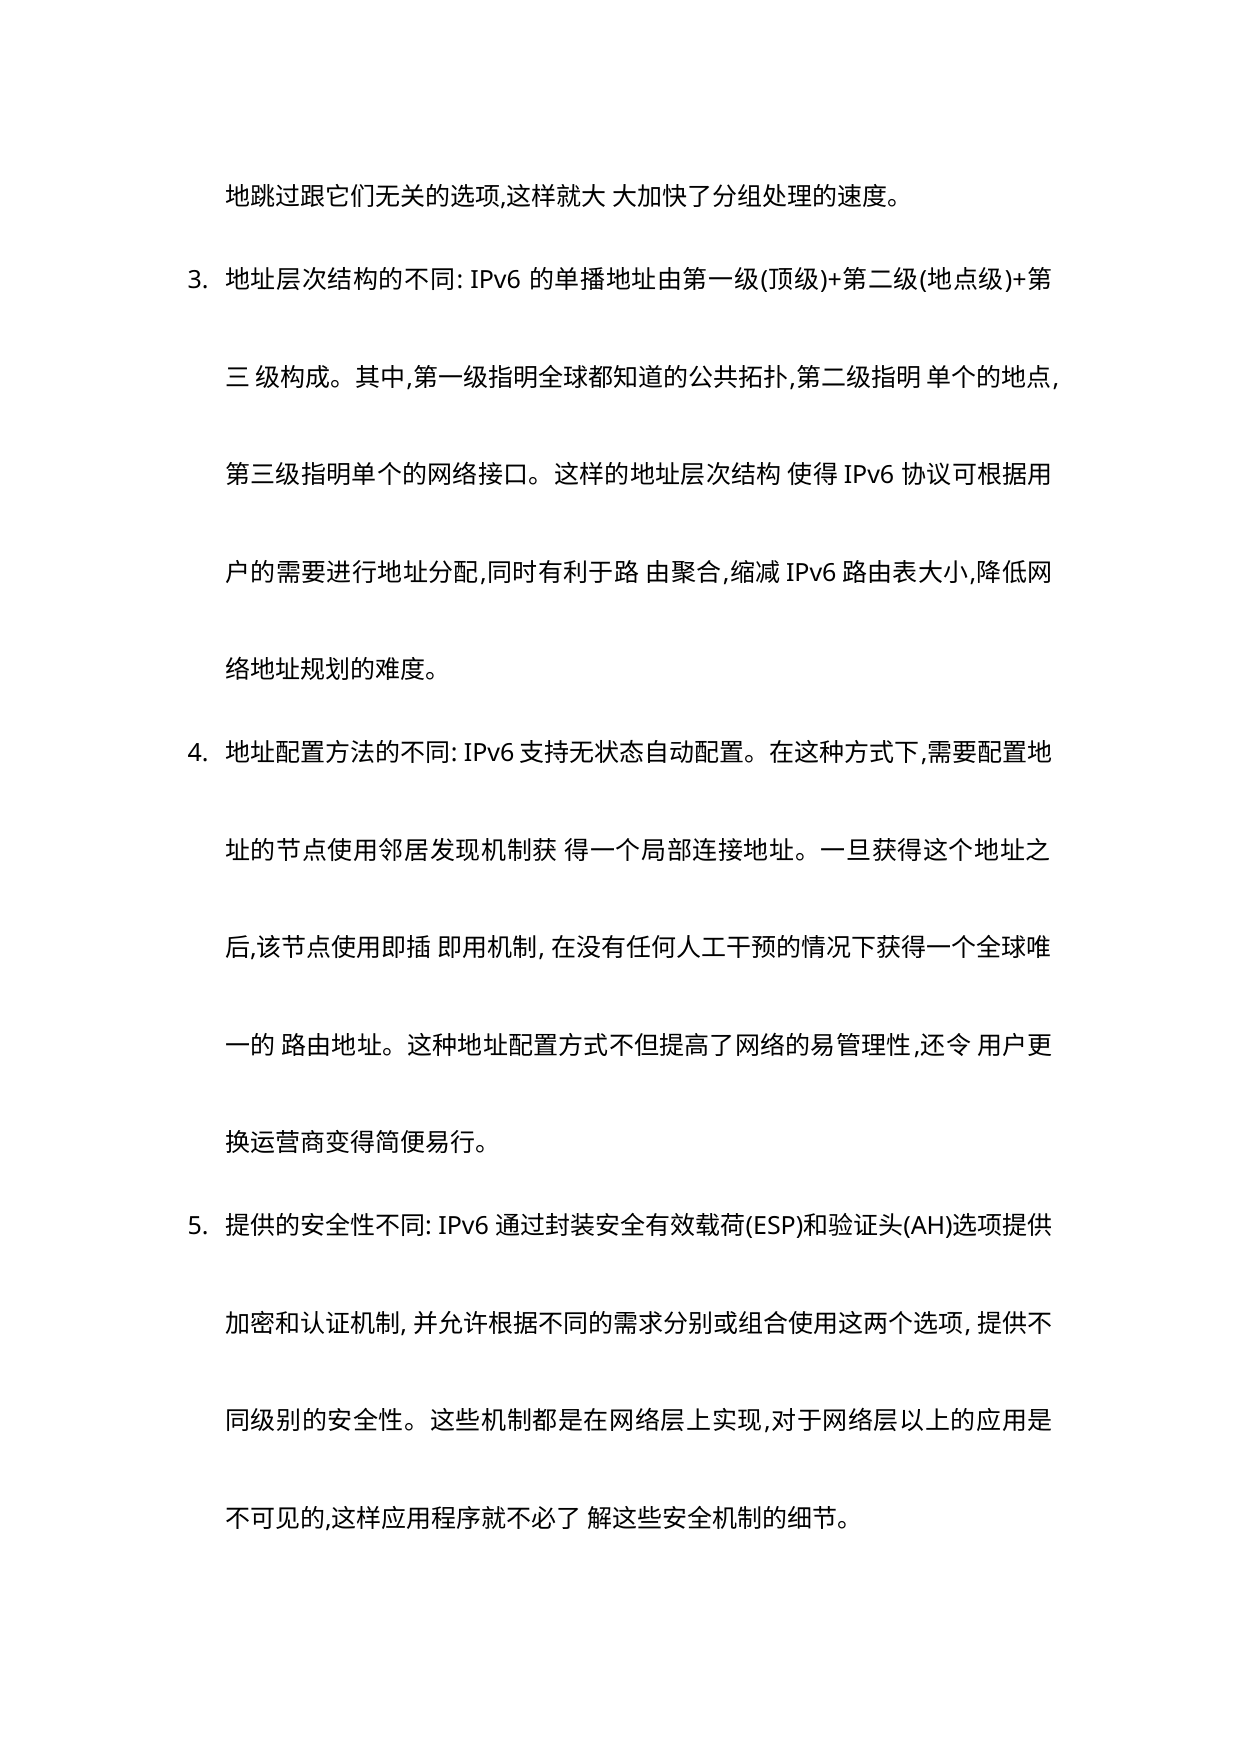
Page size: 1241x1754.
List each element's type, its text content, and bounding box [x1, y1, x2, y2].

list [187, 162, 1053, 227]
list 地址层次结构的不同: IPv6 的单播地址由第一级(顶级)+第二级(地点级)+第三 级构成。其中,第一级指明全球都知道的公共拓扑,第二级指明 单个的地点,第三级指明单个的网络接口。这样的地址层次结构 使得IPv6 协议可根据用户的需要进行地址分配,同时有利于路 由聚合,缩减IPv6路由表大小,降低网络地址规划的难度。 [187, 245, 1053, 700]
list 地址配置方法的不同: IPv6支持无状态自动配置。在这种方式下,需要配置地址的节点使用邻居发现机制获 得一个局部连接地址。一旦获得这个地址之后,该节点使用即插 即用机制, 在没有任何人工干预的情况下获得一个全球唯一的 路由地址。这种地址配置方式不但提高了网络的易管理性,还令 用户更换运营商变得简便易行。 [187, 718, 1053, 1173]
list 提供的安全性不同: IPv6 通过封装安全有效载荷(ESP)和验证头(AH)选项提供 加密和认证机制, 并允许根据不同的需求分别或组合使用这两个选项, 提供不同级别的安全性。这些机制都是在网络层上实现,对于网络层以上的应用是不可见的,这样应用程序就不必了 解这些安全机制的细节。 [187, 1191, 1053, 1549]
